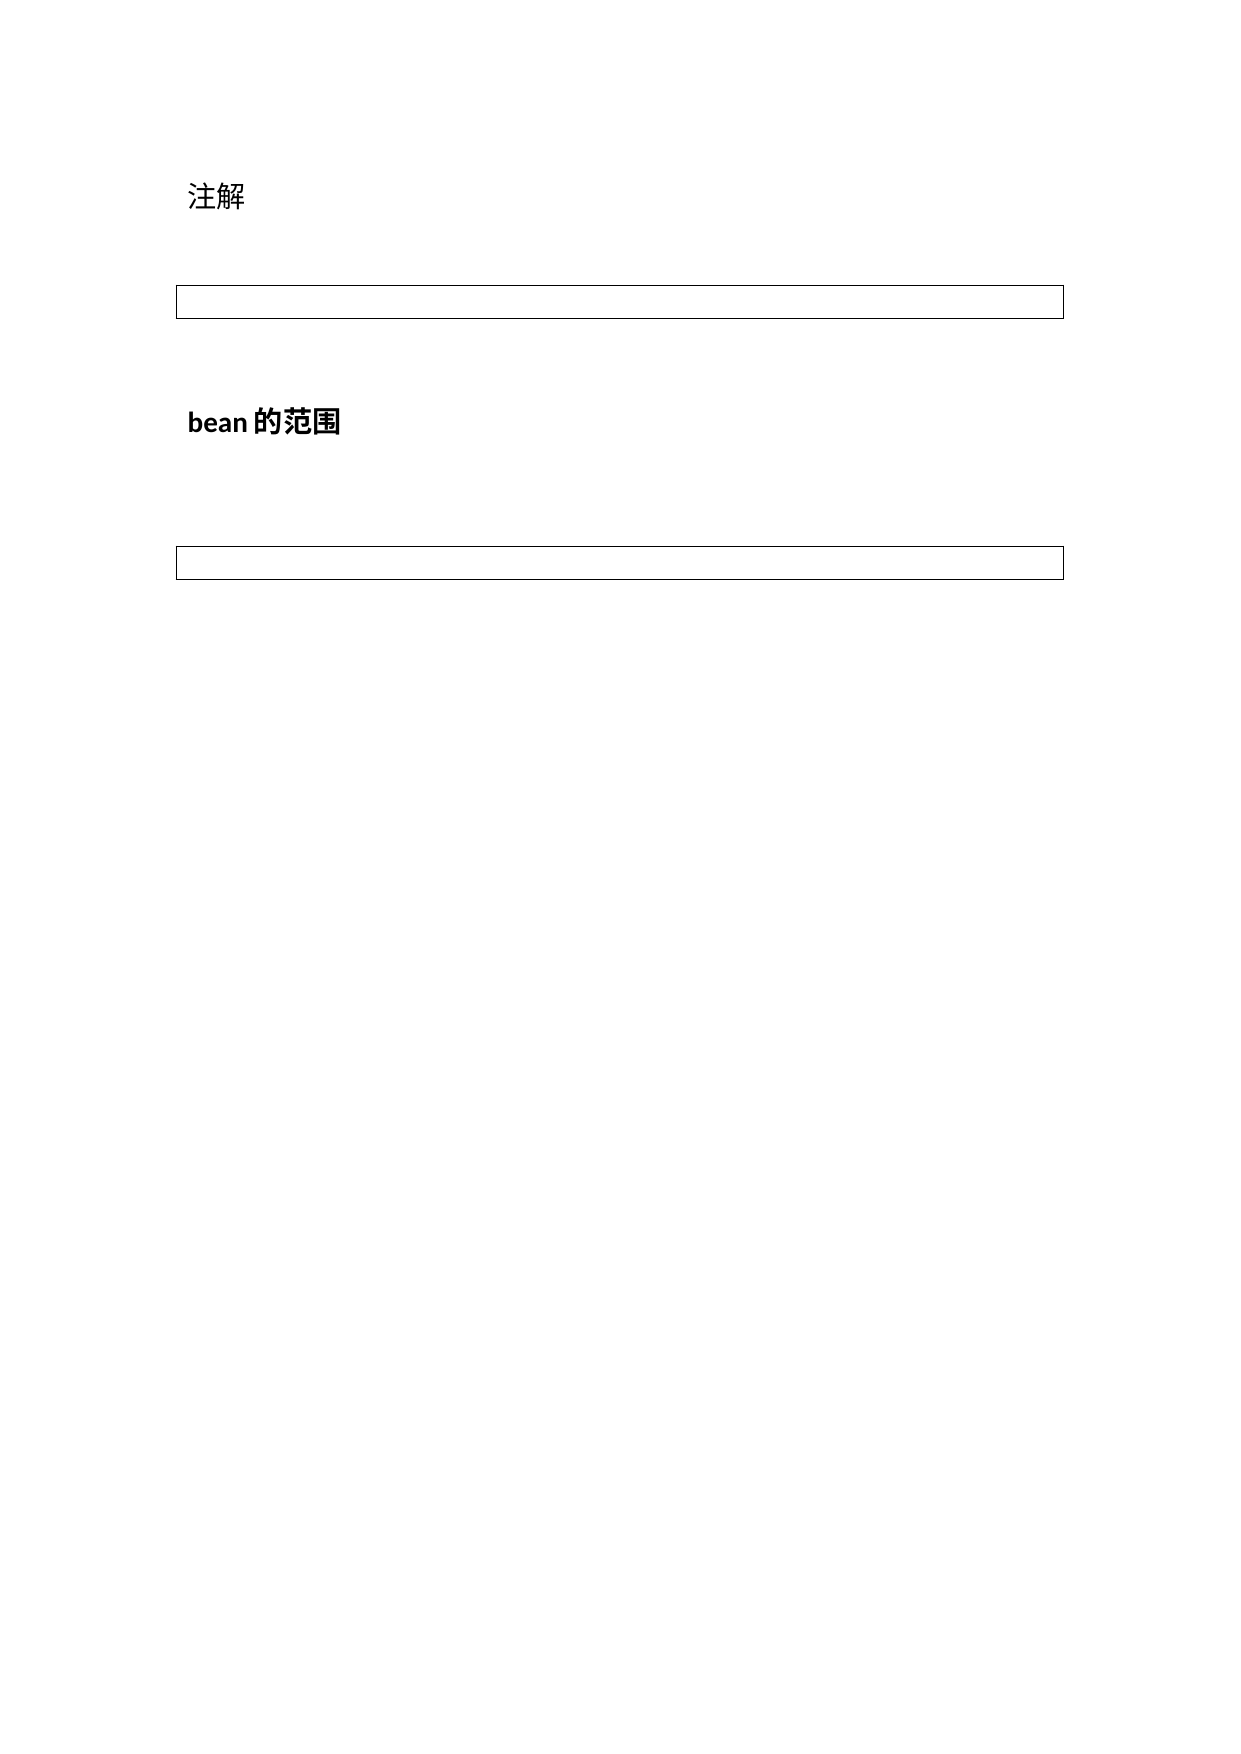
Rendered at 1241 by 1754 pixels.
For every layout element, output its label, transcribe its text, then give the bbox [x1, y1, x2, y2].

subtitle bean的范围 [187, 387, 1053, 452]
subtitle 注解 [187, 162, 1053, 227]
table_header [177, 286, 1063, 318]
table_header [177, 547, 1063, 579]
